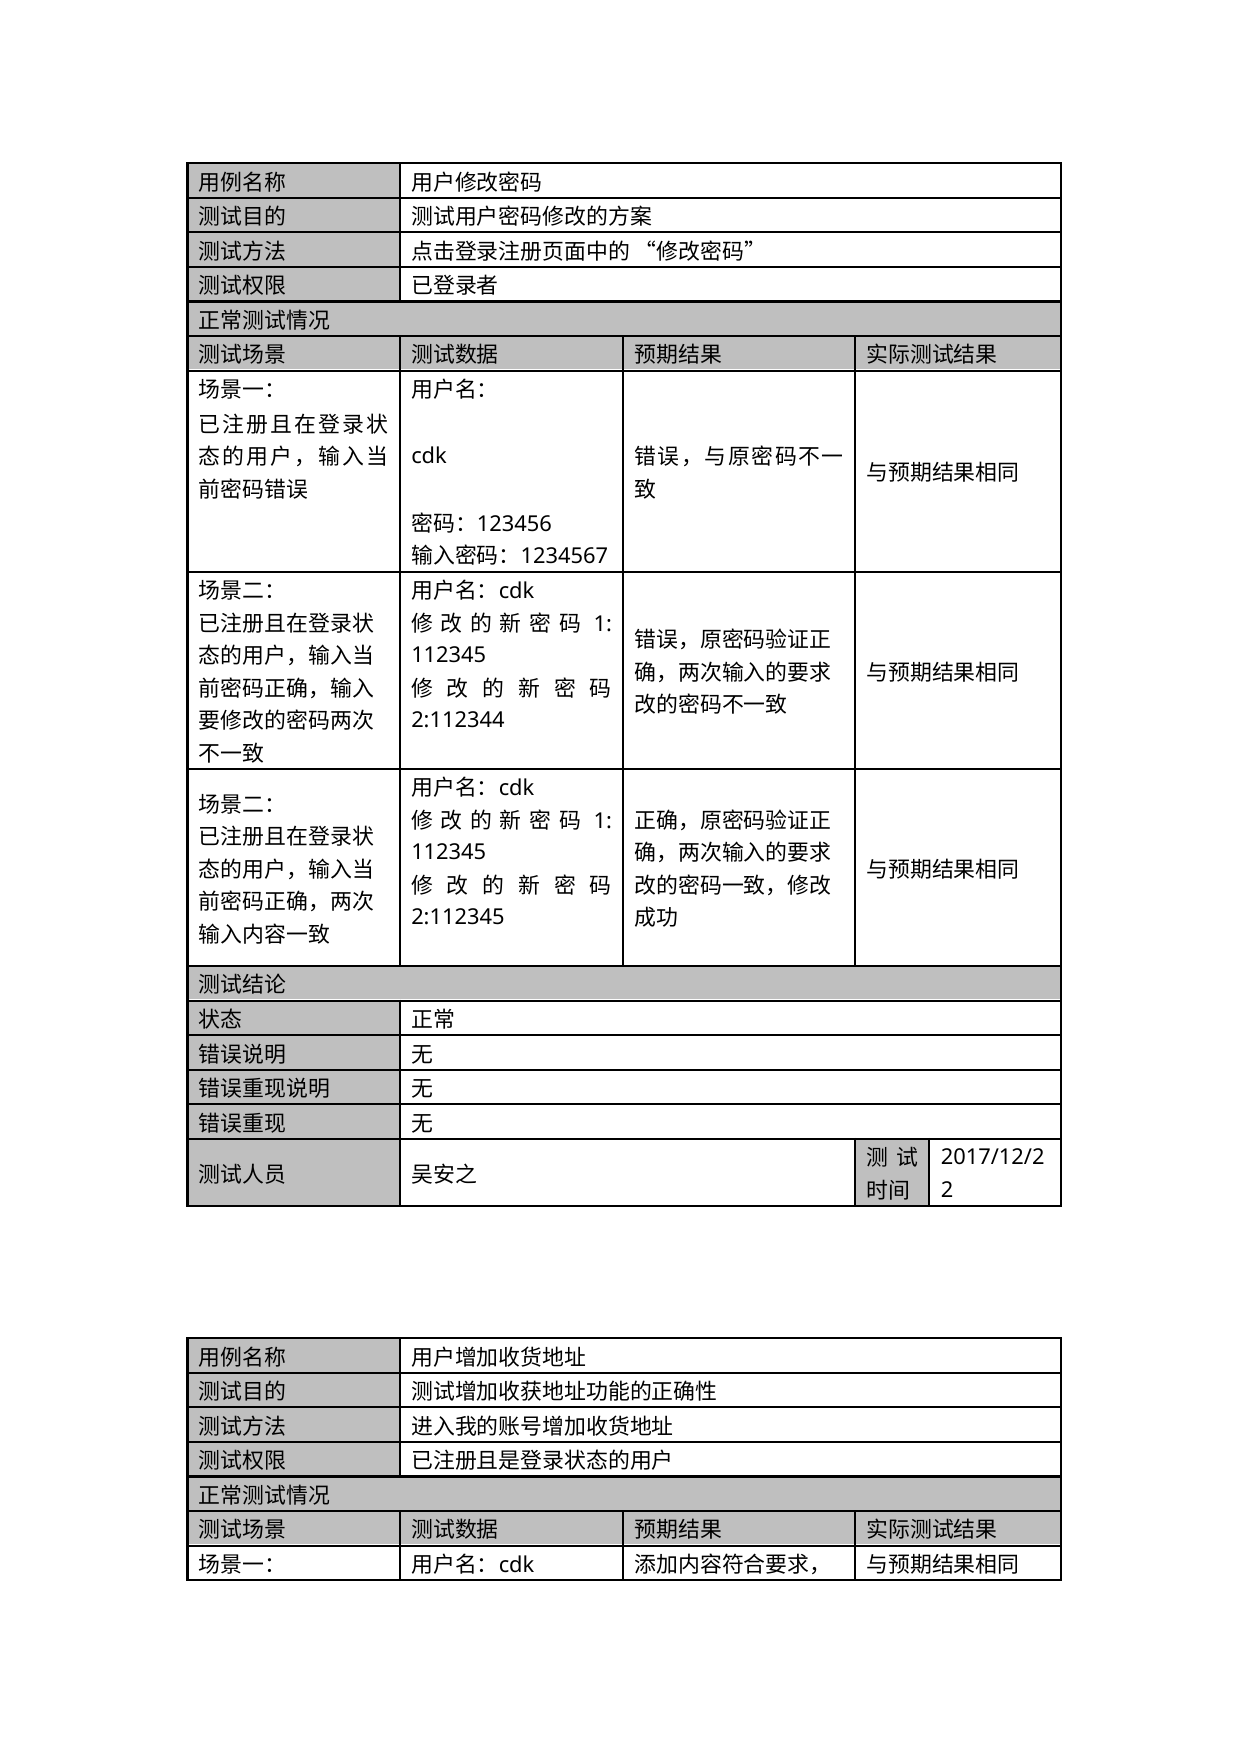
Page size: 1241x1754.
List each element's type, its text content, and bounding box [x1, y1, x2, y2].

table_cell 添加内容符合要求，添加成功 [624, 1547, 854, 1579]
table_cell 预期结果 [624, 1512, 854, 1544]
table_cell 与预期结果相同 [856, 770, 1060, 965]
table_cell 测试人员 [189, 1140, 399, 1205]
table_cell 测试权限 [189, 268, 399, 300]
table_cell 正常测试情况 [189, 303, 1060, 335]
table_cell 测试目的 [189, 199, 399, 231]
table_cell 已注册且是登录状态的用户 [401, 1443, 1060, 1475]
table_cell 实际测试结果 [856, 1512, 1060, 1544]
table_cell 测试数据 [401, 337, 622, 369]
table_cell 测试数据 [401, 1512, 622, 1544]
table_cell 用户名：cdk 增加地址 [401, 1547, 622, 1579]
table_cell 预期结果 [624, 337, 854, 369]
table_cell 用户名： [401, 372, 622, 404]
table_cell [189, 504, 399, 571]
table_cell 测试目的 [189, 1374, 399, 1406]
table_header 用例名称 [189, 1339, 399, 1372]
table_cell 正常 [401, 1002, 1060, 1034]
table_cell 测试场景 [189, 337, 399, 369]
table_cell 错误，原密码验证正确，两次输入的要求改的密码不一致 [624, 573, 854, 768]
table_cell 正确，原密码验证正确，两次输入的要求改的密码一致，修改成功 [624, 770, 854, 965]
table_cell 场景二： 已注册且在登录状态的用户，输入当前密码正确，输入要修改的密码两次不一致 [189, 573, 399, 768]
table_cell 正常测试情况 [189, 1478, 1060, 1510]
table_cell 与预期结果相同 [856, 372, 1060, 571]
table_cell 状态 [189, 1002, 399, 1034]
table_header 用户增加收货地址 [401, 1339, 1060, 1372]
table_cell 测试时间 [856, 1140, 928, 1205]
table_cell 实际测试结果 [856, 337, 1060, 369]
table_cell 进入我的账号增加收货地址 [401, 1408, 1060, 1441]
table_cell 测试权限 [189, 1443, 399, 1475]
table_cell 错误重现说明 [189, 1071, 399, 1103]
table_cell 测试增加收获地址功能的正确性 [401, 1374, 1060, 1406]
table_cell 用户名：cdk 修改的新密码1: 112345 修改的新密码2:112345 [401, 770, 622, 965]
table_cell 无 [401, 1105, 1060, 1138]
table_cell 错误重现 [189, 1105, 399, 1138]
table_cell 与预期结果相同 [856, 573, 1060, 768]
table_cell 测试方法 [189, 233, 399, 266]
table_cell 密码：123456 输入密码：1234567 [401, 504, 622, 571]
table_cell 与预期结果相同 [856, 1547, 1060, 1579]
table_cell 场景二： 已注册且在登录状态的用户，输入当前密码正确，两次输入内容一致 [189, 770, 399, 965]
table_cell 用户名：cdk 修改的新密码1: 112345 修改的新密码2:112344 [401, 573, 622, 768]
table_cell 已注册且在登录状态的用户，输入当前密码错误 [189, 404, 399, 504]
table_cell 无 [401, 1036, 1060, 1069]
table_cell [189, 1547, 399, 1579]
table_cell 错误，与原密码不一致 [624, 372, 854, 571]
table_cell 错误说明 [189, 1036, 399, 1069]
table_cell 吴安之 [401, 1140, 854, 1205]
table_cell 场景一： [189, 372, 399, 404]
table_cell 2017/12/22 [930, 1140, 1060, 1205]
table_cell cdk [401, 404, 622, 504]
table_cell 无 [401, 1071, 1060, 1103]
table_cell 已登录者 [401, 268, 1060, 300]
table_header 用例名称 [189, 164, 399, 197]
table_cell 点击登录注册页面中的 “修改密码” [401, 233, 1060, 266]
table_cell 测试场景 [189, 1512, 399, 1544]
table_header 用户修改密码 [401, 164, 1060, 197]
table_cell 测试结论 [189, 967, 1060, 999]
table_cell 测试用户密码修改的方案 [401, 199, 1060, 231]
table_cell 测试方法 [189, 1408, 399, 1441]
